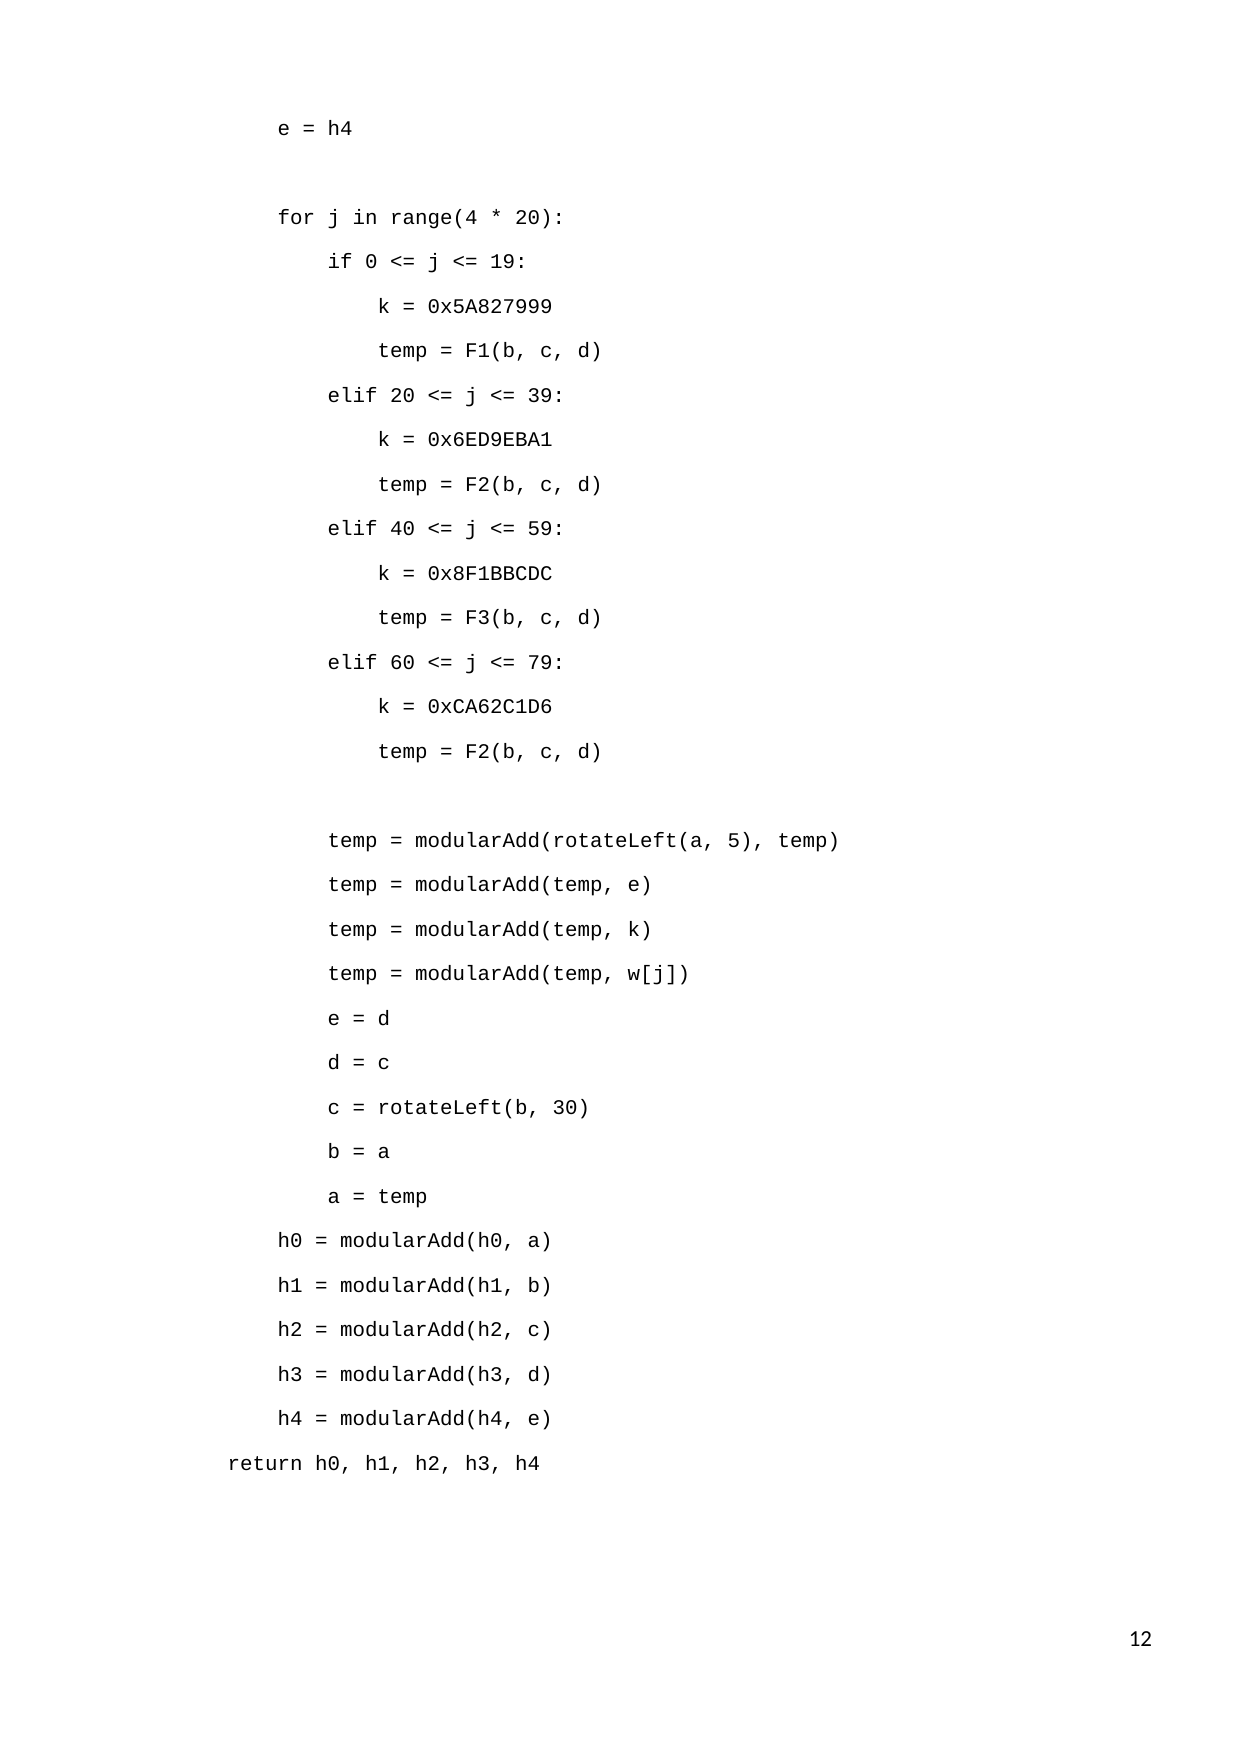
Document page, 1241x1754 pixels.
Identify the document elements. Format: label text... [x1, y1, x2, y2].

text return h0, h1, h2, h3, h4 [177, 1452, 1152, 1476]
text h4 = modularAdd(h4, e) [177, 1408, 1152, 1432]
text k = 0xCA62C1D6 [177, 696, 1152, 720]
text k = 0x5A827999 [177, 296, 1152, 320]
text e = d [177, 1008, 1152, 1031]
text temp = modularAdd(temp, e) [177, 874, 1152, 898]
text b = a [177, 1141, 1152, 1165]
text h0 = modularAdd(h0, a) [177, 1230, 1152, 1254]
text elif 60 <= j <= 79: [177, 652, 1152, 676]
text e = h4 [177, 118, 1152, 142]
text elif 40 <= j <= 59: [177, 518, 1152, 542]
text h1 = modularAdd(h1, b) [177, 1274, 1152, 1298]
text d = c [177, 1052, 1152, 1076]
text k = 0x8F1BBCDC [177, 563, 1152, 587]
text c = rotateLeft(b, 30) [177, 1097, 1152, 1120]
text temp = modularAdd(temp, k) [177, 919, 1152, 942]
text h2 = modularAdd(h2, c) [177, 1319, 1152, 1343]
text k = 0x6ED9EBA1 [177, 429, 1152, 453]
text temp = F2(b, c, d) [177, 474, 1152, 498]
text h3 = modularAdd(h3, d) [177, 1363, 1152, 1387]
text for j in range(4 * 20): [177, 207, 1152, 231]
text elif 20 <= j <= 39: [177, 385, 1152, 409]
text temp = F1(b, c, d) [177, 341, 1152, 364]
text a = temp [177, 1186, 1152, 1209]
text if 0 <= j <= 19: [177, 252, 1152, 275]
text temp = modularAdd(rotateLeft(a, 5), temp) [177, 830, 1152, 853]
text temp = F3(b, c, d) [177, 607, 1152, 631]
text temp = F2(b, c, d) [177, 741, 1152, 764]
text temp = modularAdd(temp, w[j]) [177, 963, 1152, 987]
